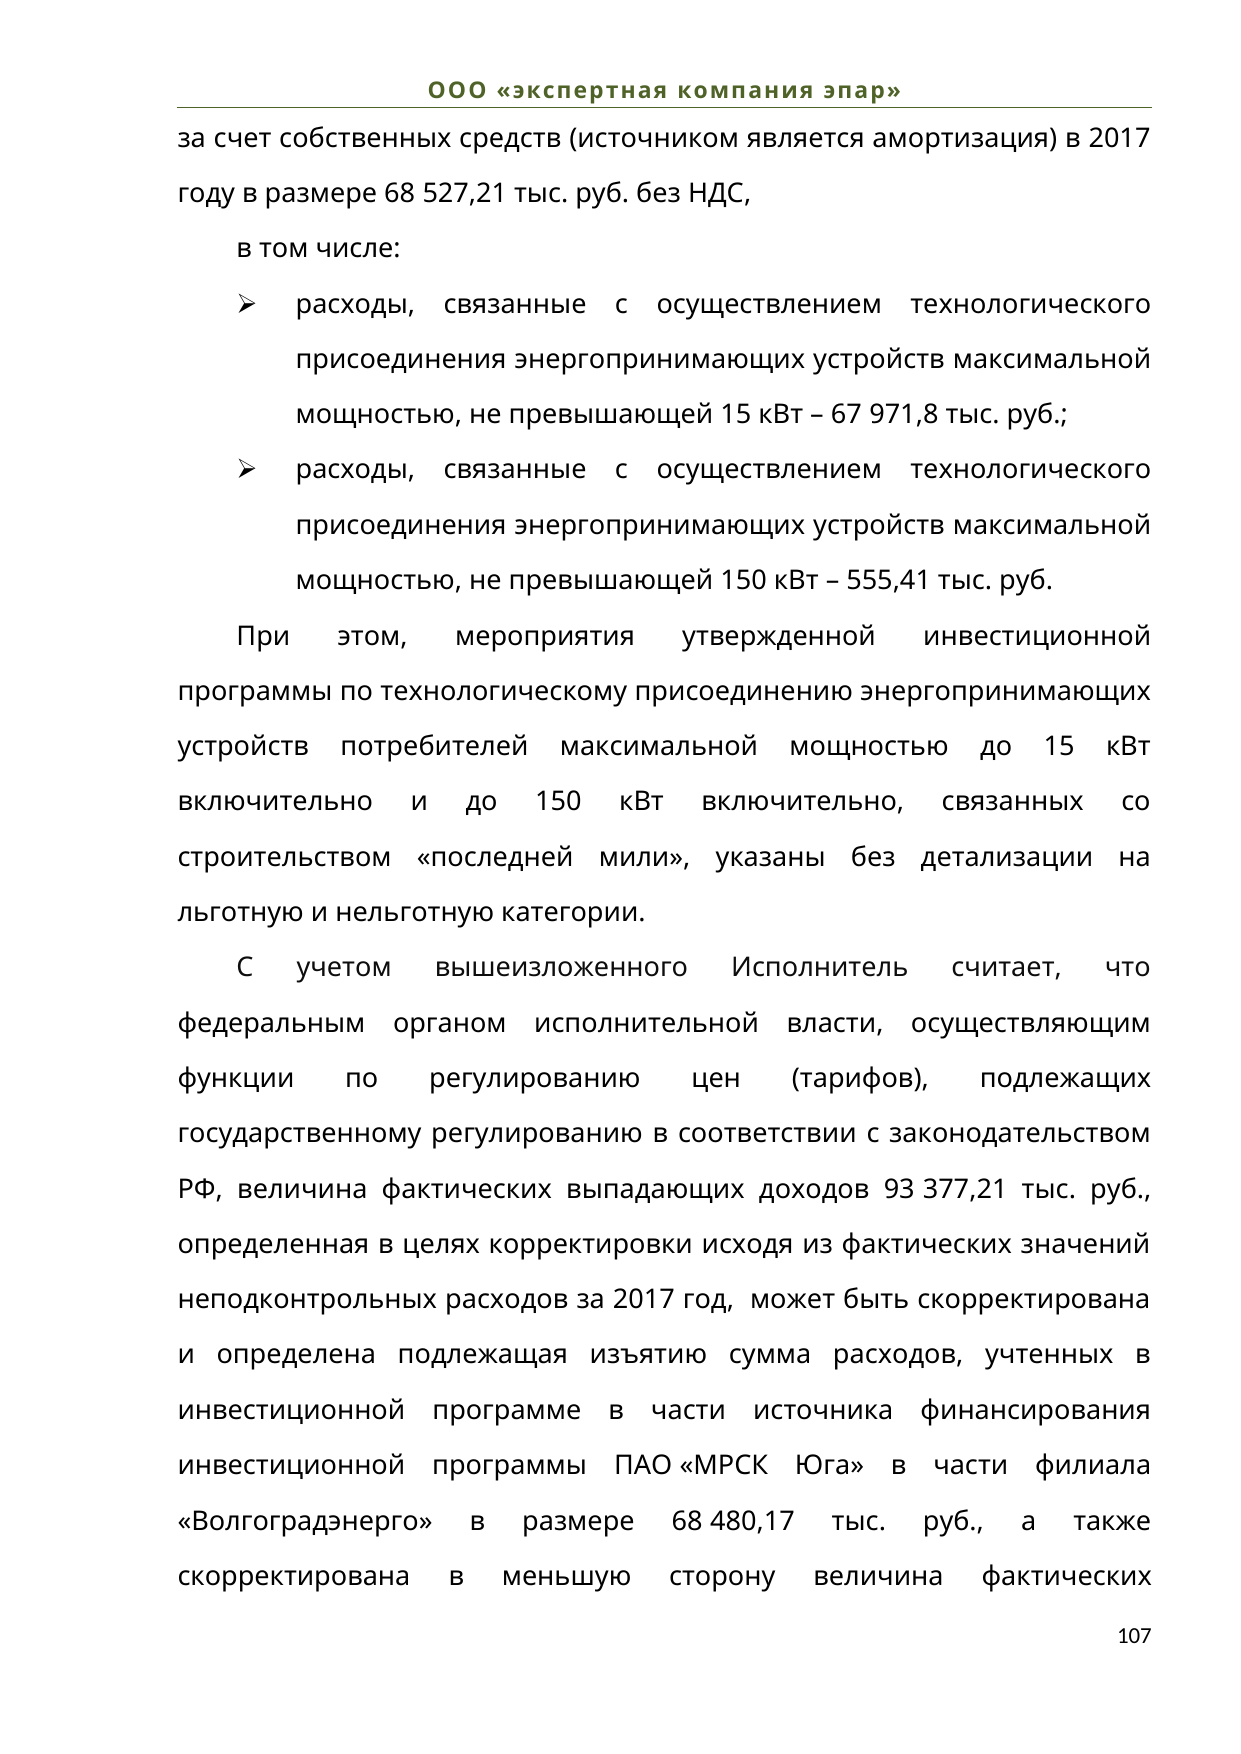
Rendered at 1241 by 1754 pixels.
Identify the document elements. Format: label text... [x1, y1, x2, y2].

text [177, 948, 1152, 1593]
text При этом, мероприятия утвержденной инвестиционной программы по технологическому присоединению энергопринимающих устройств потребителей максимальной мощностью до 15 кВт включительно и до 150 кВт включительно, связанных со строительством «последней мили», указаны без детализации на льготную и нельготную категории. [177, 616, 1152, 929]
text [177, 118, 1152, 210]
list расходы, связанные с осуществлением технологического присоединения энергопринимающих устройств максимальной мощностью, не превышающей 150 кВт – 555,41 тыс. руб. [236, 450, 1152, 597]
text в том числе: [177, 229, 1152, 266]
list расходы, связанные с осуществлением технологического присоединения энергопринимающих устройств максимальной мощностью, не превышающей 15 кВт – 67 971,8 тыс. руб.; [236, 284, 1152, 432]
